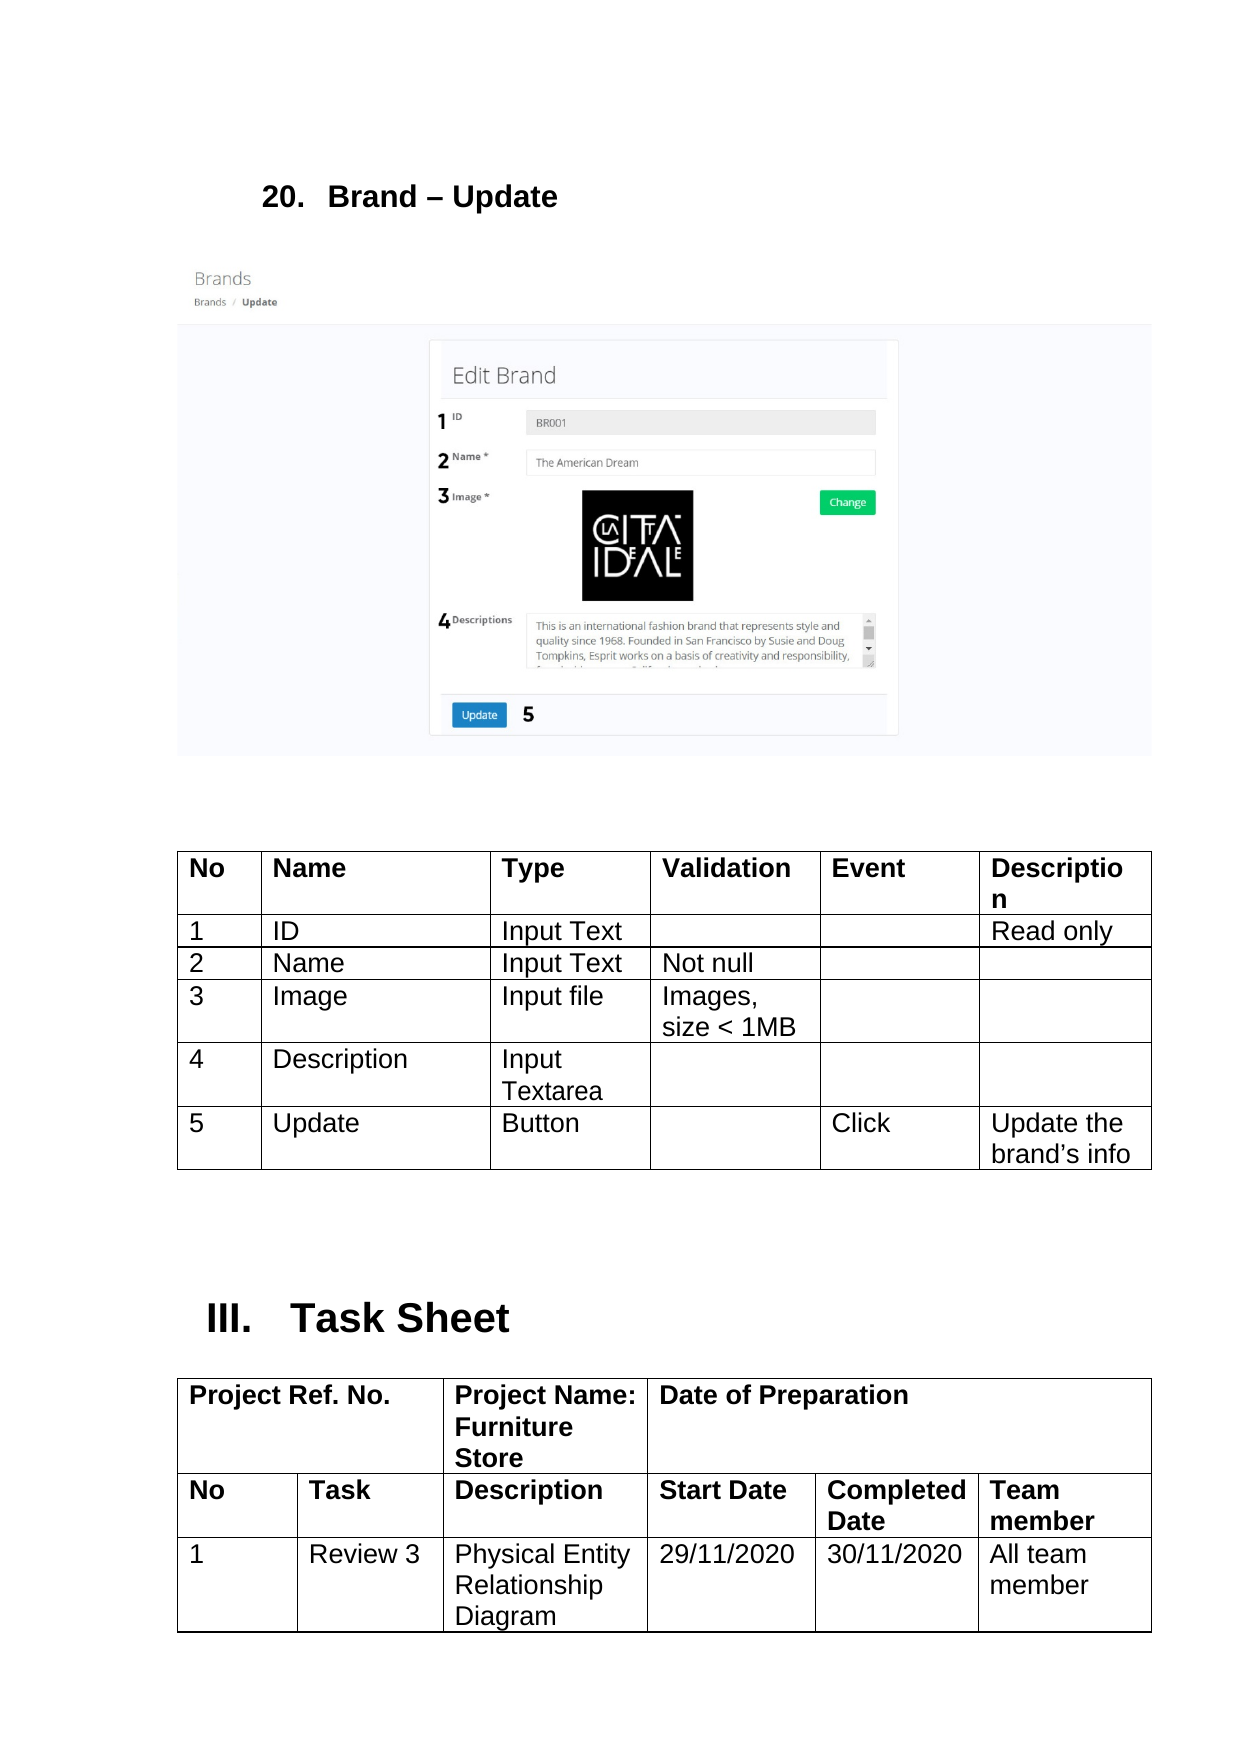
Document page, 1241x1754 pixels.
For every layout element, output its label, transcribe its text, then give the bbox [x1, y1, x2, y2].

table_header Project Name: Furniture Store [444, 1379, 647, 1473]
table_cell Not null [651, 948, 820, 979]
table_cell Name [262, 948, 490, 979]
table_cell 5 [178, 1107, 261, 1169]
table_cell 1 [178, 1538, 297, 1631]
table_header Type [491, 852, 650, 914]
table_cell [821, 948, 979, 979]
table_cell Click [821, 1107, 979, 1169]
table_cell All team member [979, 1538, 1151, 1631]
table_header Date of Preparation [648, 1379, 1151, 1473]
table_cell 4 [178, 1043, 261, 1106]
table_cell Task [298, 1474, 443, 1537]
picture [177, 256, 1152, 756]
table_cell ID [262, 915, 490, 946]
table_cell Completed Date [816, 1474, 978, 1537]
table_header Description [980, 852, 1151, 914]
table_cell Team member [979, 1474, 1151, 1537]
table_cell [651, 915, 820, 946]
table_cell [980, 948, 1151, 979]
list Brand – Update [262, 178, 1152, 214]
table_cell [821, 980, 979, 1042]
table_cell Input Textarea [491, 1043, 650, 1106]
table_cell [980, 980, 1151, 1042]
table_cell 29/11/2020 [648, 1538, 815, 1631]
table_cell [651, 1043, 820, 1106]
table_cell Review 3 [298, 1538, 443, 1631]
table_cell 2 [178, 948, 261, 979]
table_cell Description [262, 1043, 490, 1106]
table_cell Button [491, 1107, 650, 1169]
table_cell [821, 915, 979, 946]
table_cell Physical Entity Relationship Diagram [444, 1538, 647, 1631]
table_cell Input file [491, 980, 650, 1042]
table_cell 1 [178, 915, 261, 946]
table_cell No [178, 1474, 297, 1537]
table_cell Input Text [491, 948, 650, 979]
table_cell Input Text [491, 915, 650, 946]
table_cell Images, size < 1MB [651, 980, 820, 1042]
table_cell 30/11/2020 [816, 1538, 978, 1631]
table_cell Update [262, 1107, 490, 1169]
table_cell Description [444, 1474, 647, 1537]
table_cell Read only [980, 915, 1151, 946]
table_cell Update the brand’s info [980, 1107, 1151, 1169]
table_header Name [262, 852, 490, 914]
subtitle Task Sheet [252, 1293, 1152, 1341]
table_cell [651, 1107, 820, 1169]
table_cell [980, 1043, 1151, 1106]
table_header Project Ref. No. [178, 1379, 443, 1473]
table_header No [178, 852, 261, 914]
table_cell [821, 1043, 979, 1106]
table_cell 3 [178, 980, 261, 1042]
table_cell Image [262, 980, 490, 1042]
table_header Event [821, 852, 979, 914]
table_header Validation [651, 852, 820, 914]
table_cell Start Date [648, 1474, 815, 1537]
